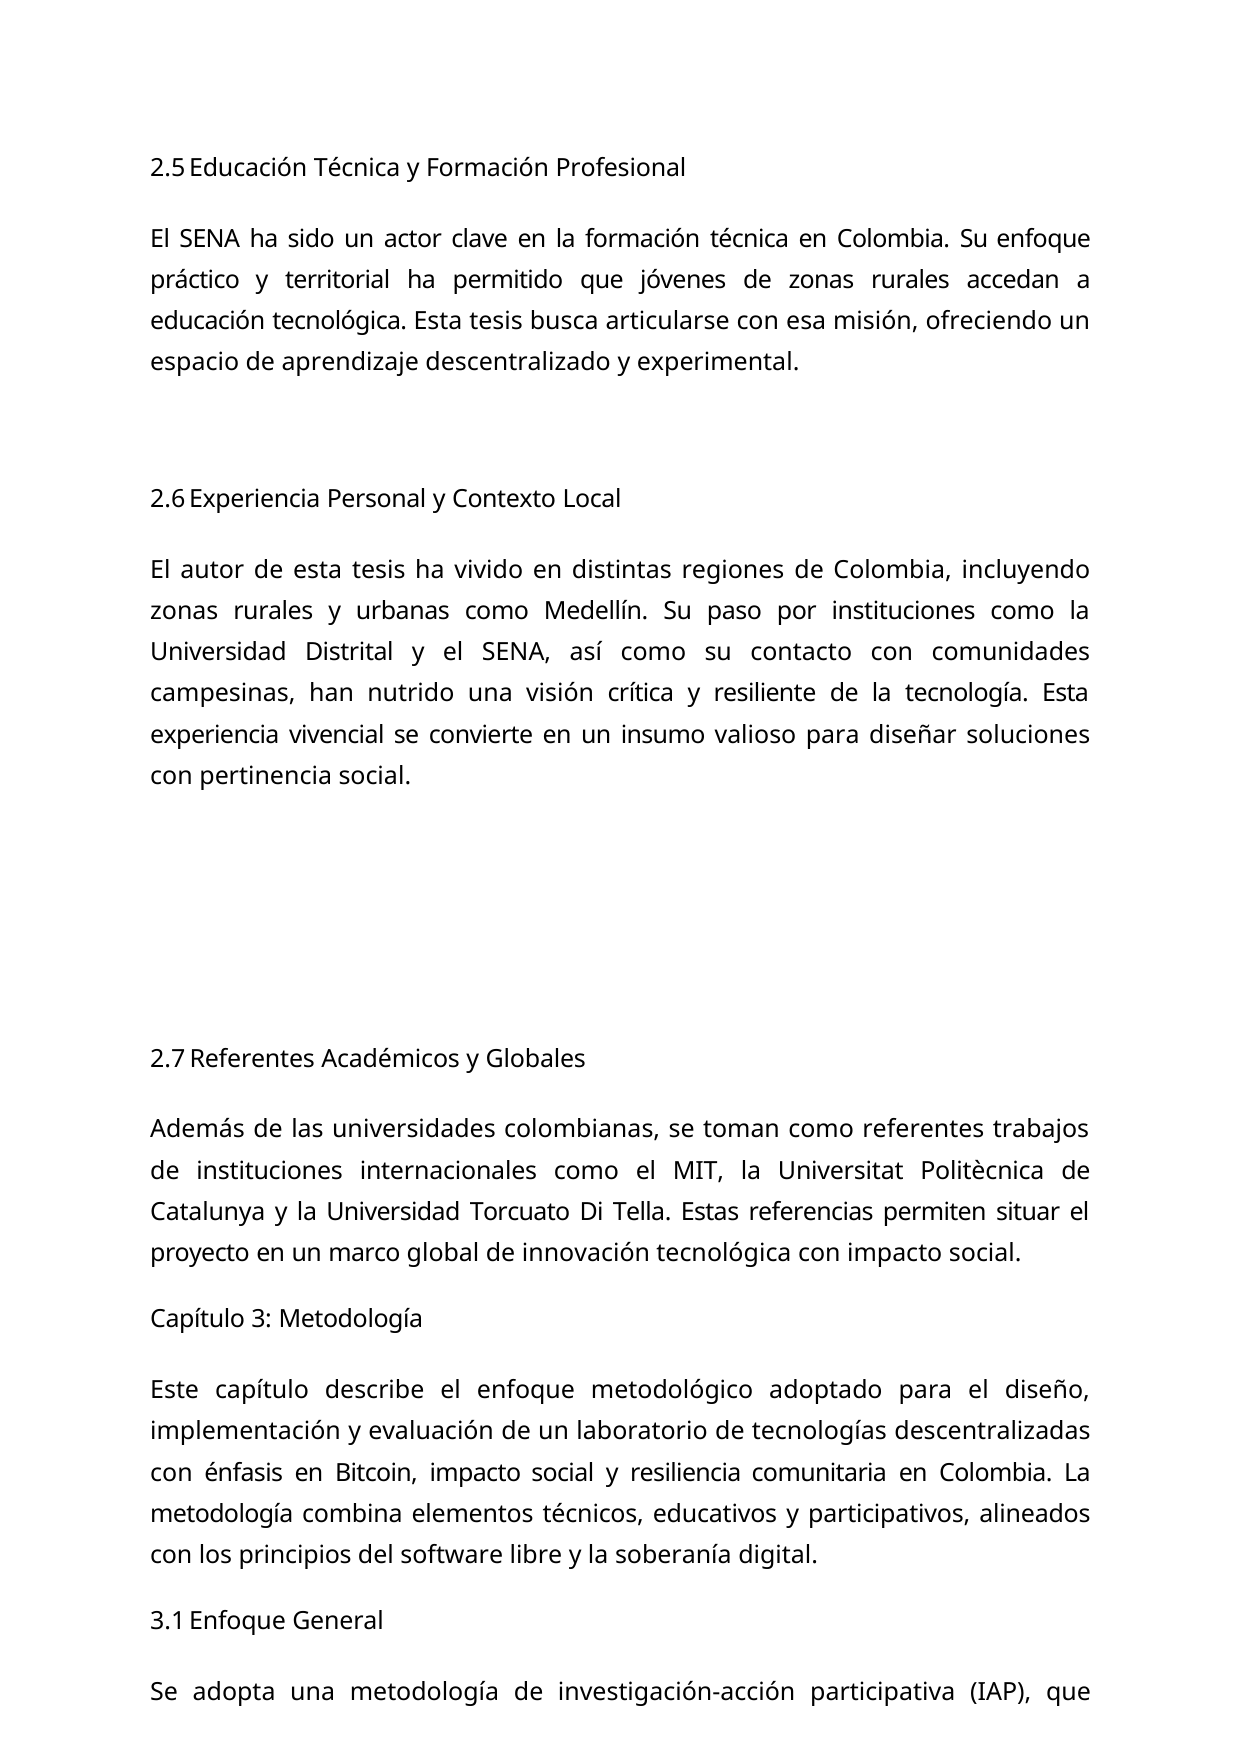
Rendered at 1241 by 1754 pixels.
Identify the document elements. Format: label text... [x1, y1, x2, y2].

text Este capítulo describe el enfoque metodológico adoptado para el diseño, implementación y evaluación de un laboratorio de tecnologías descentralizadas con énfasis en Bitcoin, impacto social y resiliencia comunitaria en Colombia. La metodología combina elementos técnicos, educativos y participativos, alineados con los principios del software libre y la soberanía digital. [150, 1371, 1091, 1571]
list Enfoque General [150, 1603, 1093, 1637]
list Educación Técnica y Formación Profesional [150, 150, 1093, 184]
list Referentes Académicos y Globales [150, 1041, 1093, 1075]
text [150, 1673, 1091, 1707]
text El SENA ha sido un actor clave en la formación técnica en Colombia. Su enfoque práctico y territorial ha permitido que jóvenes de zonas rurales accedan a educación tecnológica. Esta tesis busca articularse con esa misión, ofreciendo un espacio de aprendizaje descentralizado y experimental. [150, 221, 1092, 378]
text El autor de esta tesis ha vivido en distintas regiones de Colombia, incluyendo zonas rurales y urbanas como Medellín. Su paso por instituciones como la Universidad Distrital y el SENA, así como su contacto con comunidades campesinas, han nutrido una visión crítica y resiliente de la tecnología. Esta experiencia vivencial se convierte en un insumo valioso para diseñar soluciones con pertinencia social. [150, 552, 1090, 791]
text Además de las universidades colombianas, se toman como referentes trabajos de instituciones internacionales como el MIT, la Universitat Politècnica de Catalunya y la Universidad Torcuato Di Tella. Estas referencias permiten situar el proyecto en un marco global de innovación tecnológica con impacto social. [150, 1111, 1091, 1269]
list Experiencia Personal y Contexto Local [150, 481, 1093, 515]
text Capítulo 3: Metodología [150, 1301, 1093, 1335]
